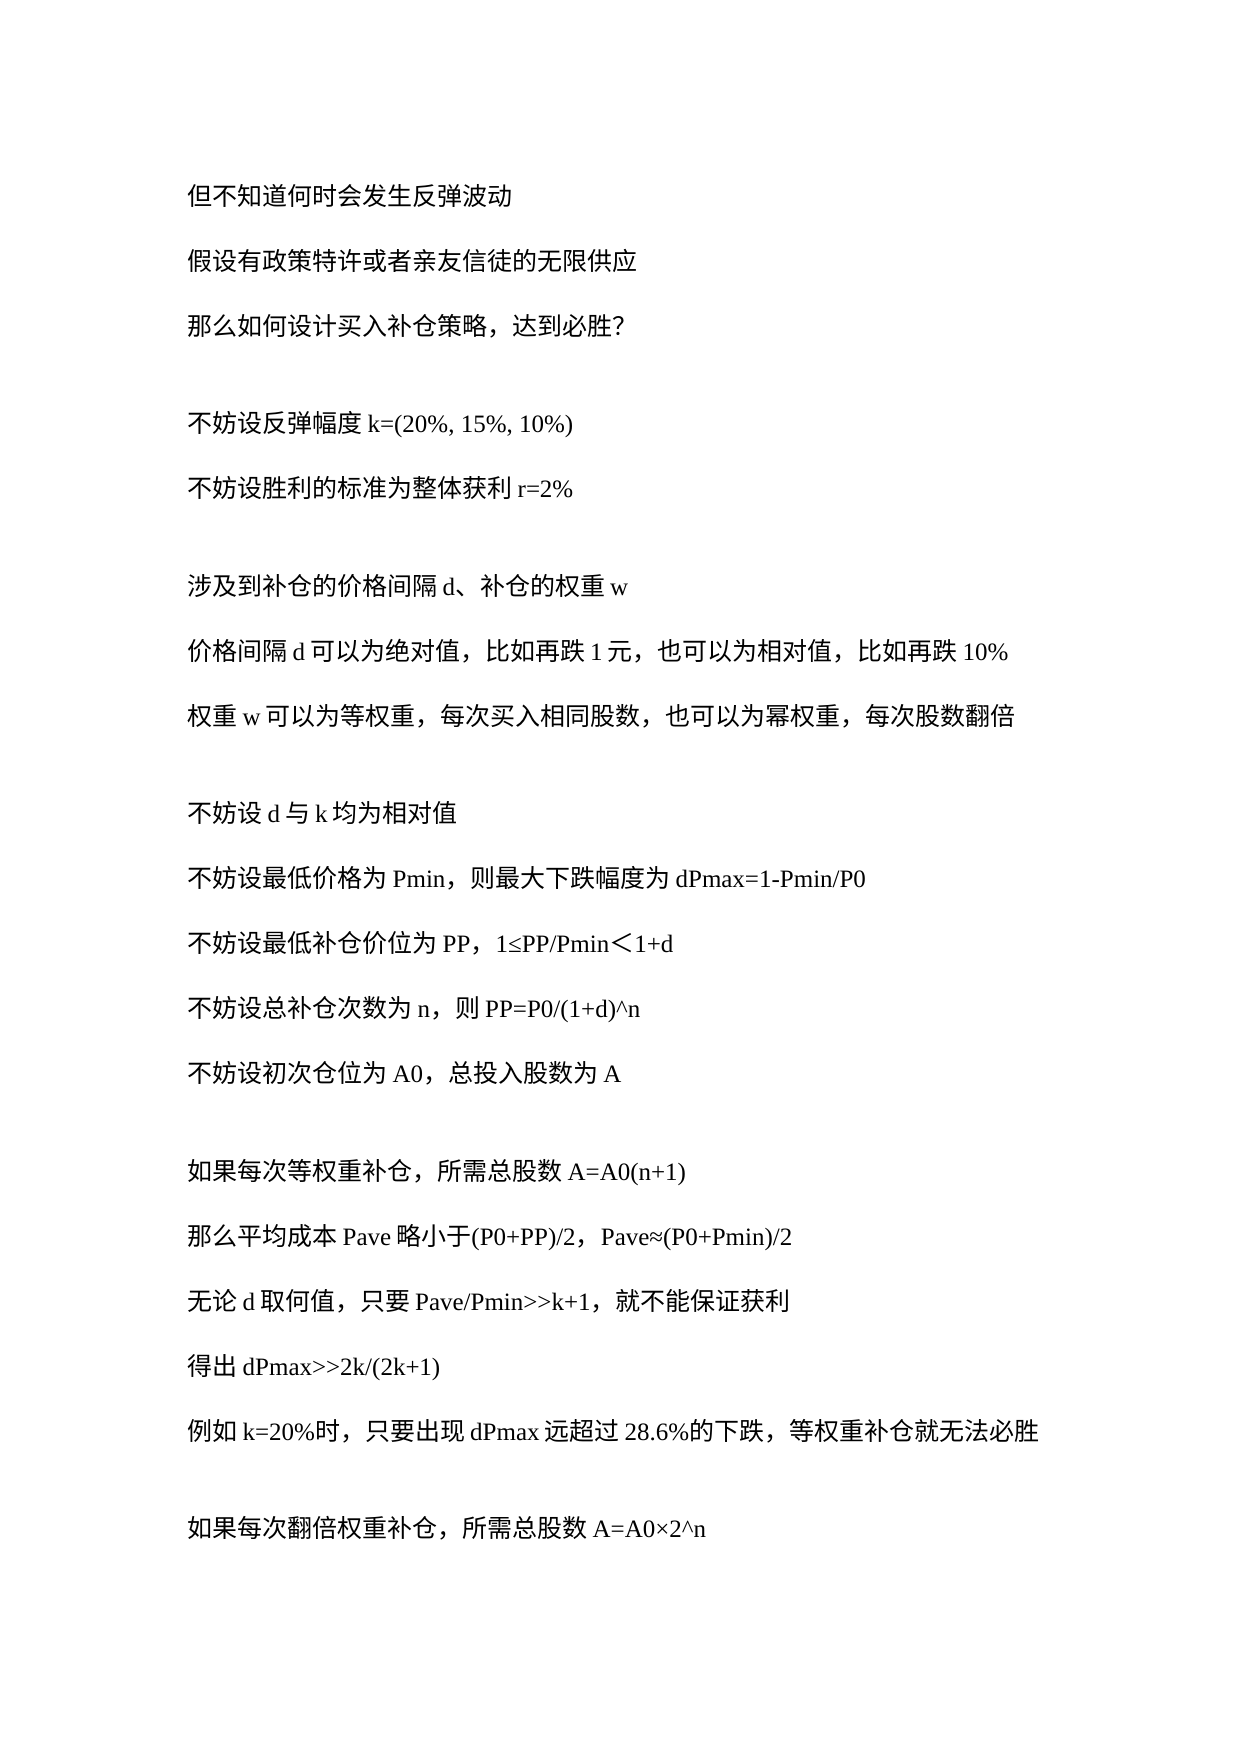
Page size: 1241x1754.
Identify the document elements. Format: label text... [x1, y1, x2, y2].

text 权重w可以为等权重，每次买入相同股数，也可以为幂权重，每次股数翻倍 [187, 682, 1053, 747]
text 那么如何设计买入补仓策略，达到必胜？ [187, 292, 1053, 357]
text 如果每次等权重补仓，所需总股数A=A0(n+1) [187, 1137, 1053, 1202]
text 价格间隔d可以为绝对值，比如再跌1元，也可以为相对值，比如再跌10% [187, 617, 1053, 682]
text 得出dPmax>>2k/(2k+1) [187, 1332, 1053, 1397]
text 不妨设胜利的标准为整体获利r=2% [187, 454, 1053, 519]
text 不妨设最低价格为Pmin，则最大下跌幅度为dPmax=1-Pmin/P0 [187, 844, 1053, 909]
text 无论d取何值，只要Pave/Pmin>>k+1，就不能保证获利 [187, 1267, 1053, 1332]
text 如果每次翻倍权重补仓，所需总股数A=A0×2^n [187, 1494, 1053, 1559]
text 不妨设总补仓次数为n，则PP=P0/(1+d)^n [187, 974, 1053, 1039]
text 那么平均成本Pave略小于(P0+PP)/2，Pave≈(P0+Pmin)/2 [187, 1202, 1053, 1267]
text 不妨设最低补仓价位为PP，1≤PP/Pmin＜1+d [187, 909, 1053, 974]
text 但不知道何时会发生反弹波动 [187, 162, 1053, 227]
text 不妨设反弹幅度k=(20%, 15%, 10%) [187, 389, 1053, 454]
text 例如k=20%时，只要出现dPmax远超过28.6%的下跌，等权重补仓就无法必胜 [187, 1397, 1053, 1462]
text 不妨设d与k均为相对值 [187, 779, 1053, 844]
text 不妨设初次仓位为A0，总投入股数为A [187, 1039, 1053, 1104]
text 假设有政策特许或者亲友信徒的无限供应 [187, 227, 1053, 292]
text 涉及到补仓的价格间隔d、补仓的权重w [187, 552, 1053, 617]
